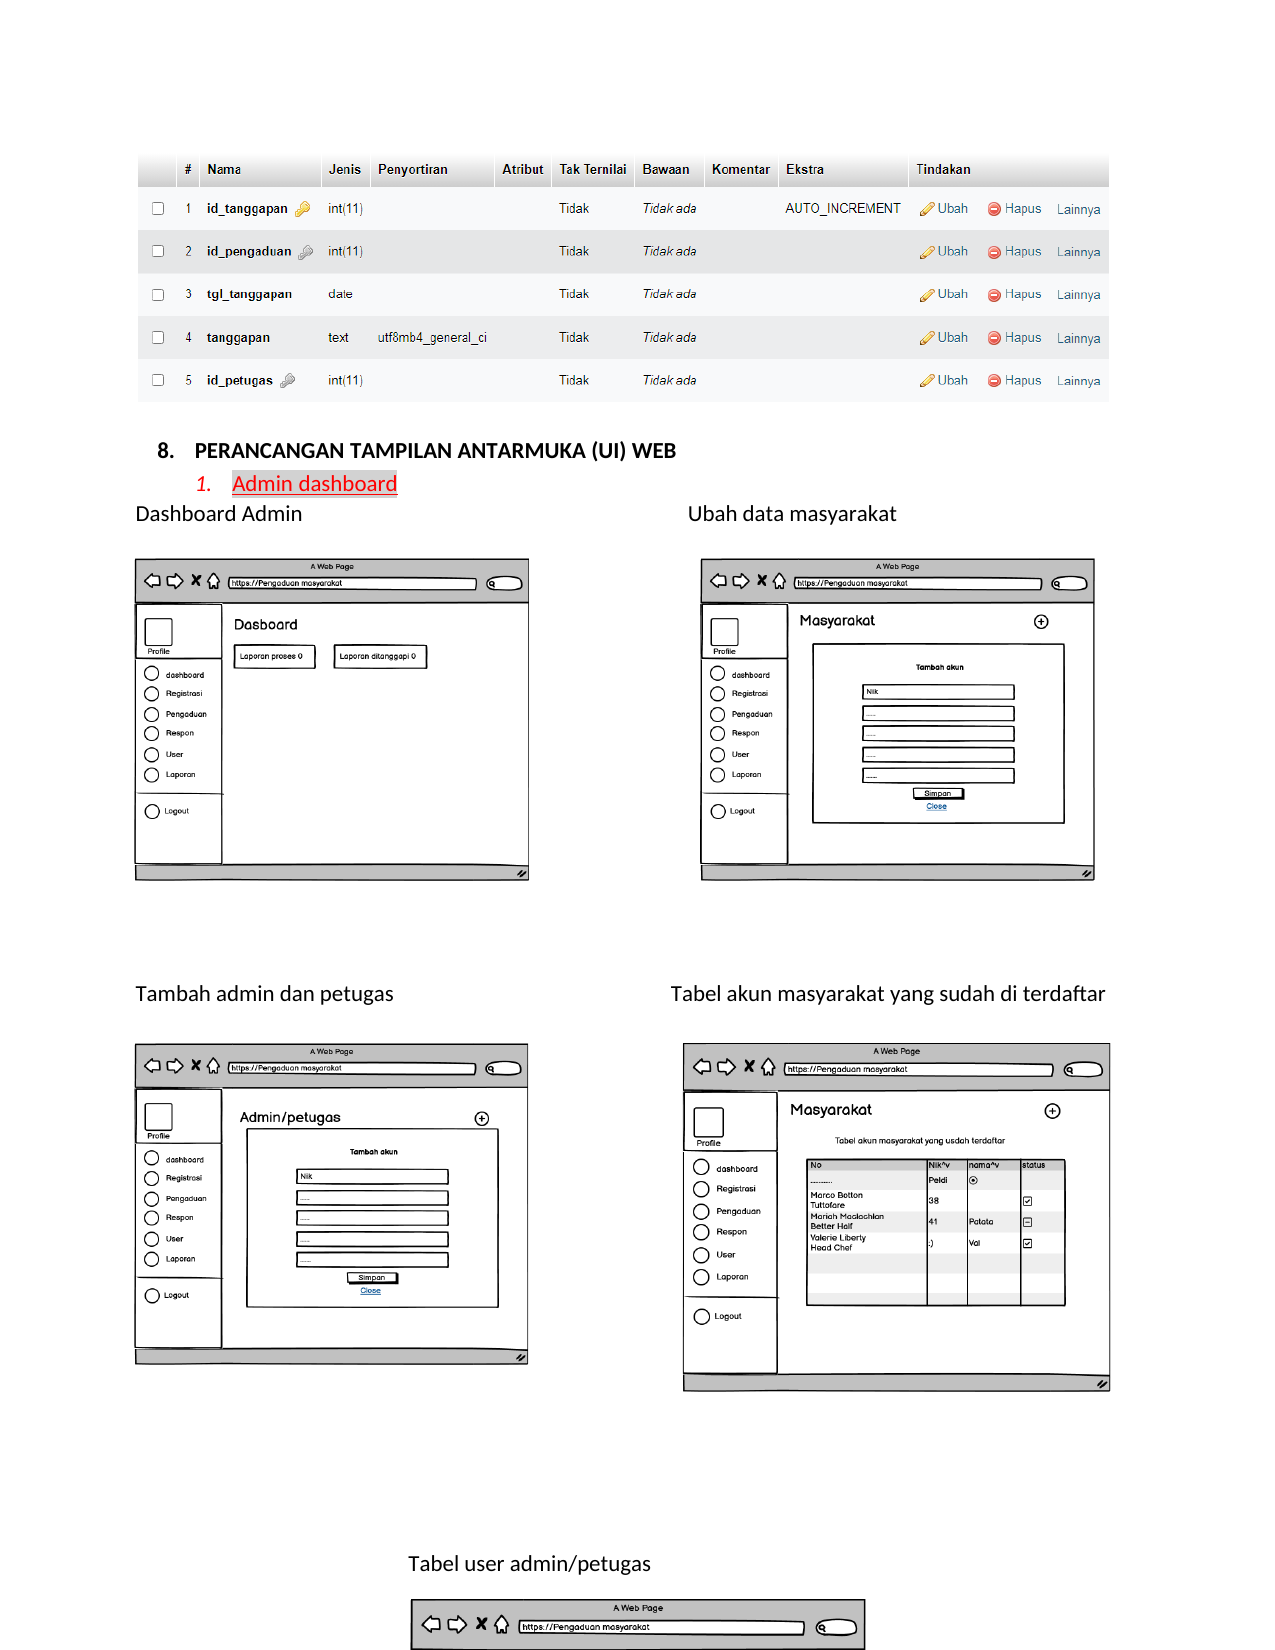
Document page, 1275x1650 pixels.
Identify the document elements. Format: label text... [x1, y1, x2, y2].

picture [134, 558, 529, 881]
list Admin dashboard [194, 469, 1110, 498]
text Tambah admin dan petugas Tabel akun masyarakat yang sudah di terdaftar [135, 979, 1110, 1008]
text Tabel user admin/petugas [135, 1549, 1110, 1578]
subtitle PERANCANGAN TAMPILAN ANTARMUKA (UI) WEB [157, 436, 1110, 464]
picture [410, 1599, 866, 1650]
picture [134, 1043, 529, 1365]
picture [135, 145, 1111, 403]
picture [682, 1043, 1111, 1392]
text Dashboard Admin Ubah data masyarakat [135, 499, 1110, 528]
picture [700, 558, 1095, 881]
